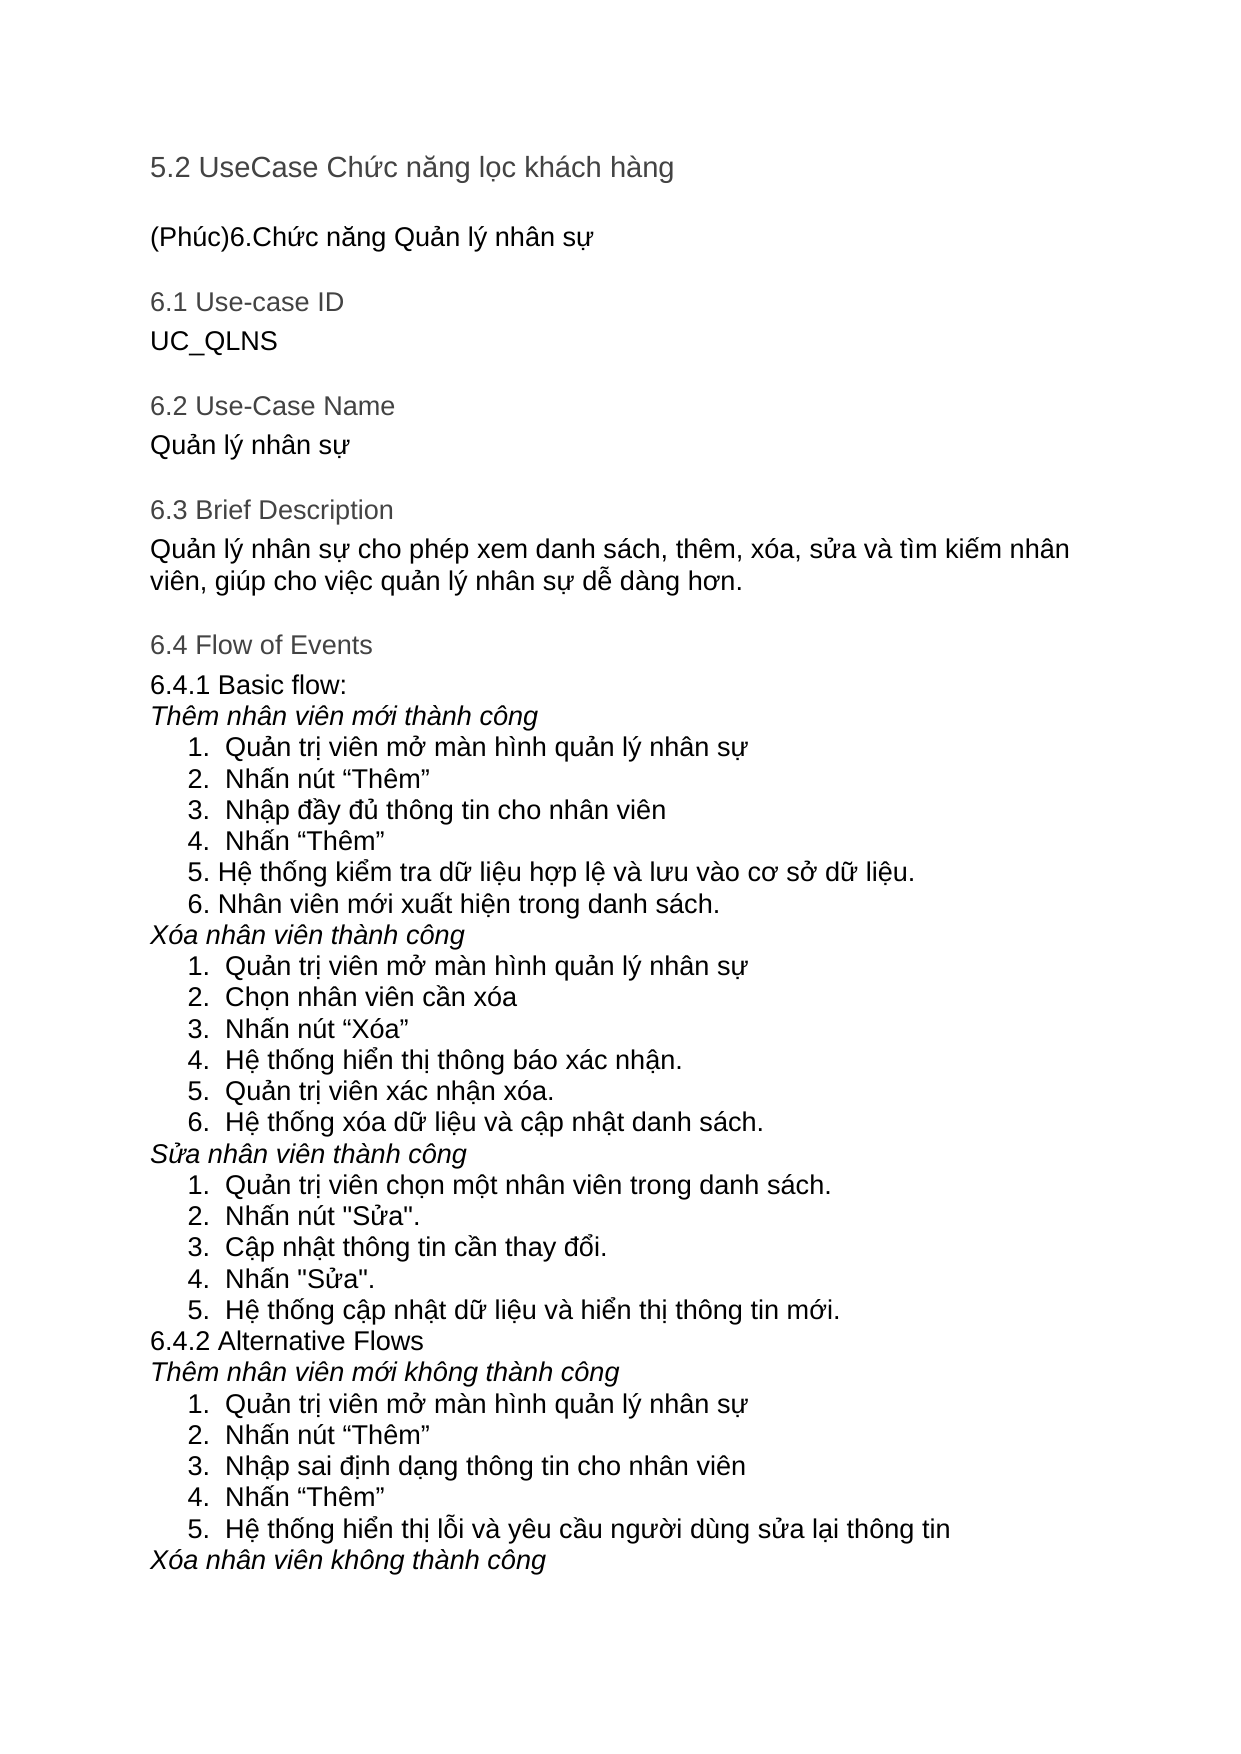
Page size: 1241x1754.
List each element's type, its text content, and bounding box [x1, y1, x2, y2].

text Xóa nhân viên không thành công [150, 1544, 1090, 1575]
subtitle 6.1 Use-case ID [150, 286, 1090, 317]
subtitle 6.4 Flow of Events [150, 629, 1090, 661]
text Quản lý nhân sự [150, 429, 1090, 461]
list Quản trị viên xác nhận xóa. [187, 1075, 1090, 1106]
text 6.4.1 Basic flow: [150, 669, 1090, 700]
text 6.4.2 Alternative Flows [150, 1325, 1090, 1356]
list Nhấn nút “Xóa” [187, 1013, 1090, 1044]
list Quản trị viên chọn một nhân viên trong danh sách. [187, 1169, 1090, 1200]
list Quản trị viên mở màn hình quản lý nhân sự [187, 950, 1090, 981]
list Nhập sai định dạng thông tin cho nhân viên [187, 1450, 1090, 1481]
list Nhập đầy đủ thông tin cho nhân viên [187, 794, 1090, 825]
subtitle 6.2 Use-Case Name [150, 390, 1090, 421]
list Nhấn nút “Thêm” [187, 1419, 1090, 1450]
text Thêm nhân viên mới không thành công [150, 1356, 1090, 1388]
list Hệ thống cập nhật dữ liệu và hiển thị thông tin mới. [187, 1294, 1090, 1325]
list Cập nhật thông tin cần thay đổi. [187, 1231, 1090, 1263]
text Xóa nhân viên thành công [150, 919, 1090, 950]
list Hệ thống hiển thị thông báo xác nhận. [187, 1044, 1090, 1075]
list Nhấn nút “Thêm” [187, 763, 1090, 794]
text 6. Nhân viên mới xuất hiện trong danh sách. [150, 888, 1090, 919]
text 5. Hệ thống kiểm tra dữ liệu hợp lệ và lưu vào cơ sở dữ liệu. [150, 856, 1090, 888]
list Quản trị viên mở màn hình quản lý nhân sự [187, 1388, 1090, 1419]
list Nhấn nút "Sửa". [187, 1200, 1090, 1231]
text Quản lý nhân sự cho phép xem danh sách, thêm, xóa, sửa và tìm kiếm nhân viên, giúp cho việc quản lý nhân sự dễ dàng hơn. [150, 533, 1090, 596]
list Nhấn “Thêm” [187, 825, 1090, 856]
list Nhấn "Sửa". [187, 1263, 1090, 1294]
list Hệ thống xóa dữ liệu và cập nhật danh sách. [187, 1106, 1090, 1138]
subtitle 5.2 UseCase Chức năng lọc khách hàng [150, 150, 1090, 183]
list Chọn nhân viên cần xóa [187, 981, 1090, 1013]
text Sửa nhân viên thành công [150, 1138, 1090, 1169]
list Hệ thống hiển thị lỗi và yêu cầu người dùng sửa lại thông tin [187, 1513, 1090, 1544]
list Quản trị viên mở màn hình quản lý nhân sự [187, 731, 1090, 763]
text Thêm nhân viên mới thành công [150, 700, 1090, 731]
list Nhấn “Thêm” [187, 1481, 1090, 1513]
subtitle 6.3 Brief Description [150, 494, 1090, 525]
subtitle (Phúc)6.Chức năng Quản lý nhân sự [150, 221, 1090, 252]
text UC_QLNS [150, 325, 1090, 356]
